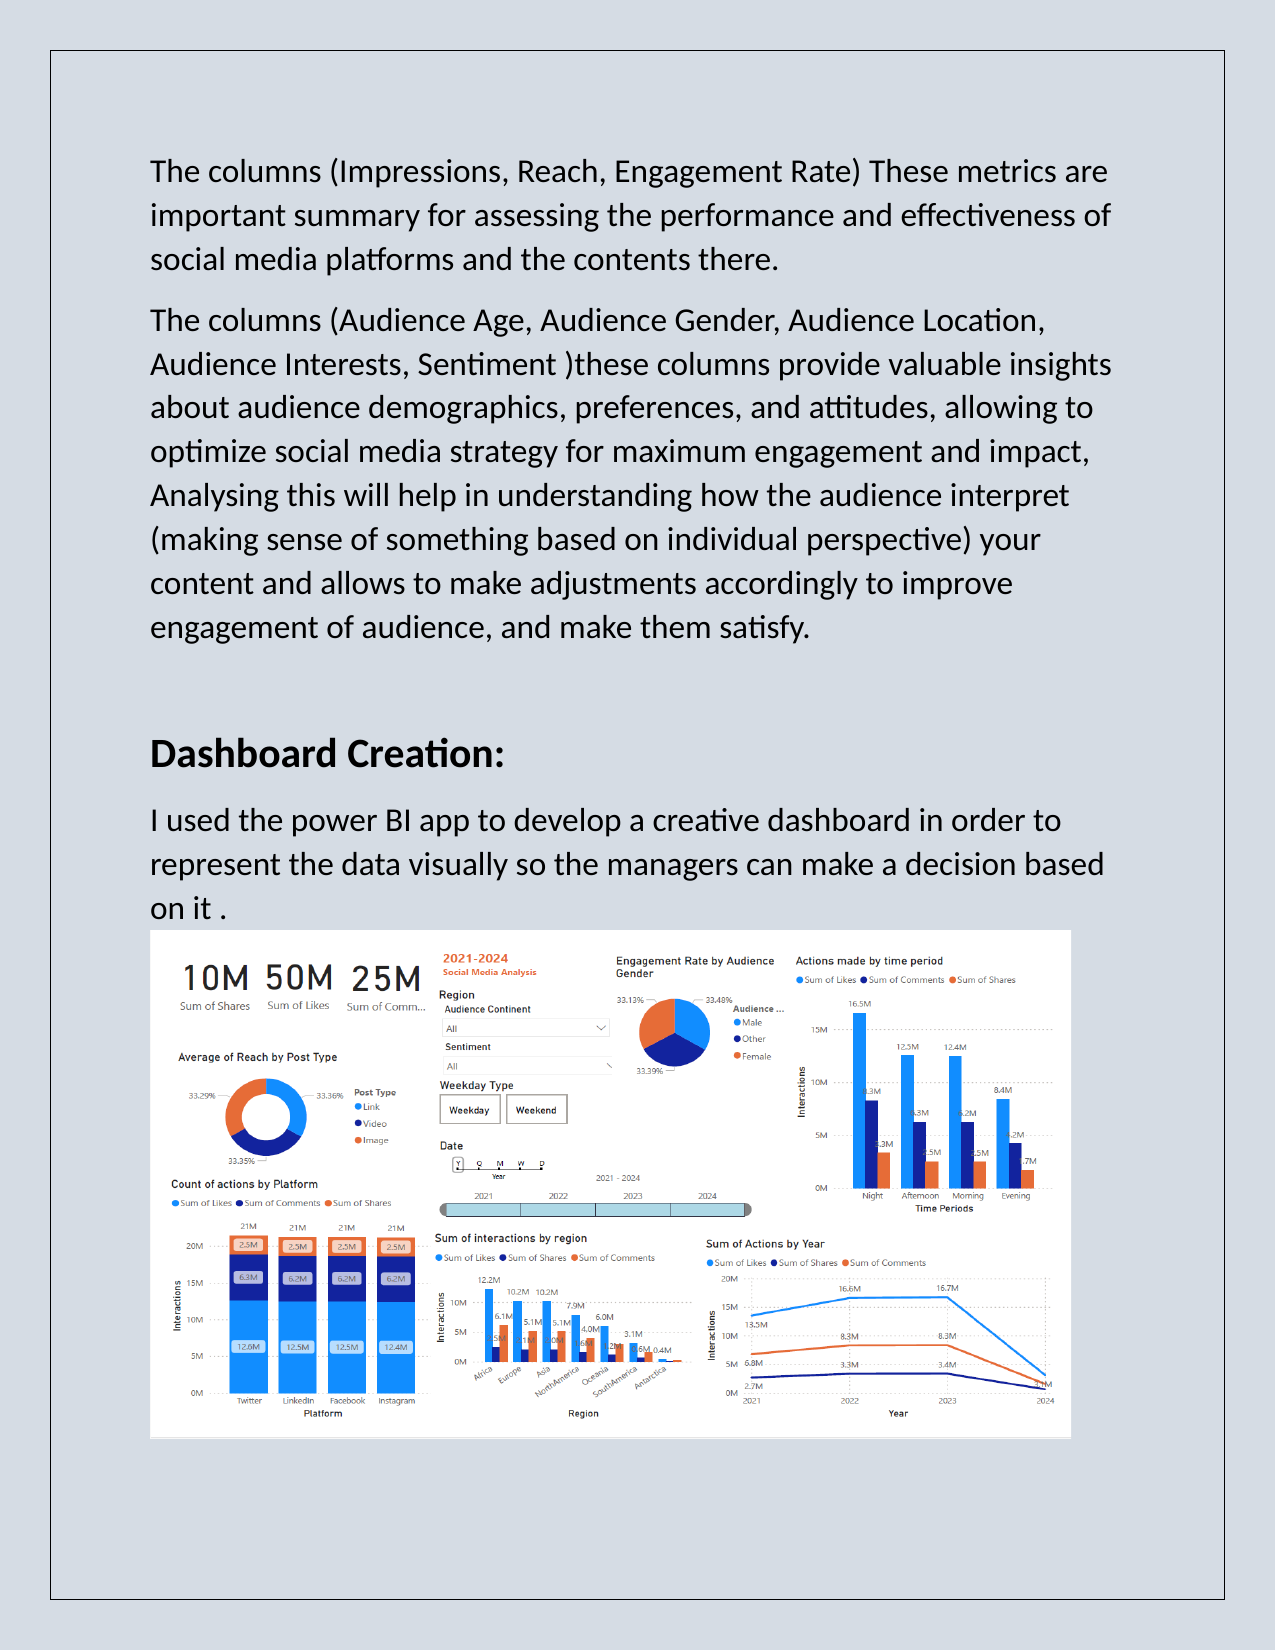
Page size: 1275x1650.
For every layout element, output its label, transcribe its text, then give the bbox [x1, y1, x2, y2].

picture [150, 930, 1072, 1439]
text The columns (Audience Age, Audience Gender, Audience Location, Audience Interests, Sentiment )these columns provide valuable insights about audience demographics, preferences, and attitudes, allowing to optimize social media strategy for maximum engagement and impact, Analysing this will help in understanding how the audience interpret (making sense of something based on individual perspective) your content and allows to make adjustments accordingly to improve engagement of audience, and make them satisfy. [150, 298, 1125, 647]
text The columns (Impressions, Reach, Engagement Rate) These metrics are important summary for assessing the performance and effectiveness of social media platforms and the contents there. [150, 150, 1125, 279]
text Dashboard Creation: [150, 727, 1125, 778]
